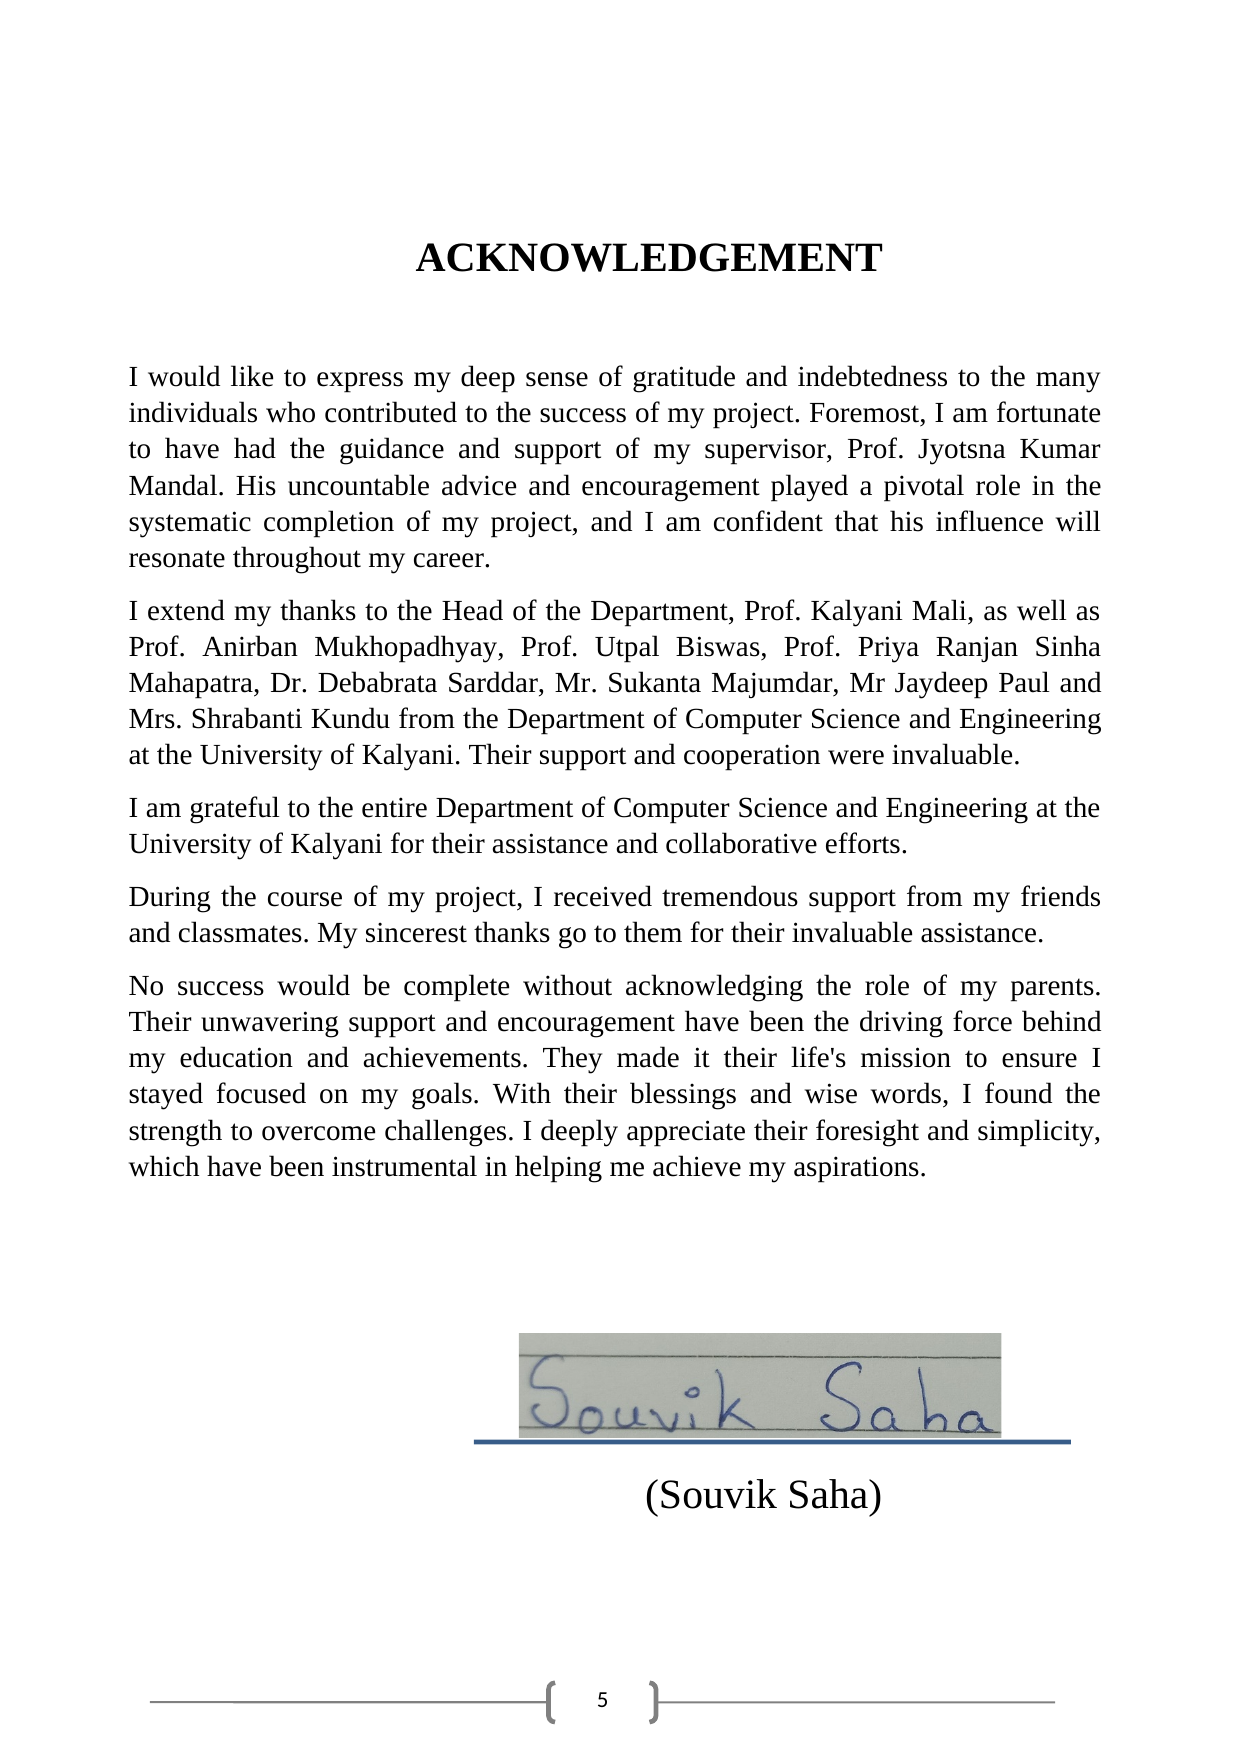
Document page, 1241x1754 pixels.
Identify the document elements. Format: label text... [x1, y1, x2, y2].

text ACKNOWLEDGEMENT [0, 233, 1240, 281]
text I would like to express my deep sense of gratitude and indebtedness to the many individuals who contributed to the success of my project. Foremost, I am fortunate to have had the guidance and support of my supervisor, Prof. Jyotsna Kumar Mandal. His uncountable advice and encouragement played a pivotal role in the systematic completion of my project, and I am confident that his influence will resonate throughout my career. [128, 359, 1102, 573]
text During the course of my project, I received tremendous support from my friends and classmates. My sincerest thanks go to them for their invaluable assistance. [128, 879, 1102, 949]
text (Souvik Saha) [39, 1415, 1165, 1517]
text No success would be complete without acknowledging the role of my parents. Their unwavering support and encouragement have been the driving force behind my education and achievements. They made it their life's mission to ensure I stayed focused on my goals. With their blessings and wise words, I found the strength to overcome challenges. I deeply appreciate their foresight and simplicity, which have been instrumental in helping me achieve my aspirations. [128, 968, 1102, 1182]
picture [518, 1333, 1002, 1438]
text I extend my thanks to the Head of the Department, Prof. Kalyani Mali, as well as Prof. Anirban Mukhopadhyay, Prof. Utpal Biswas, Prof. Priya Ranjan Sinha Mahapatra, Dr. Debabrata Sarddar, Mr. Sukanta Majumdar, Mr Jaydeep Paul and Mrs. Shrabanti Kundu from the Department of Computer Science and Engineering at the University of Kalyani. Their support and cooperation were invaluable. [128, 593, 1102, 771]
text I am grateful to the entire Department of Computer Science and Engineering at the University of Kalyani for their assistance and collaborative efforts. [128, 790, 1102, 860]
